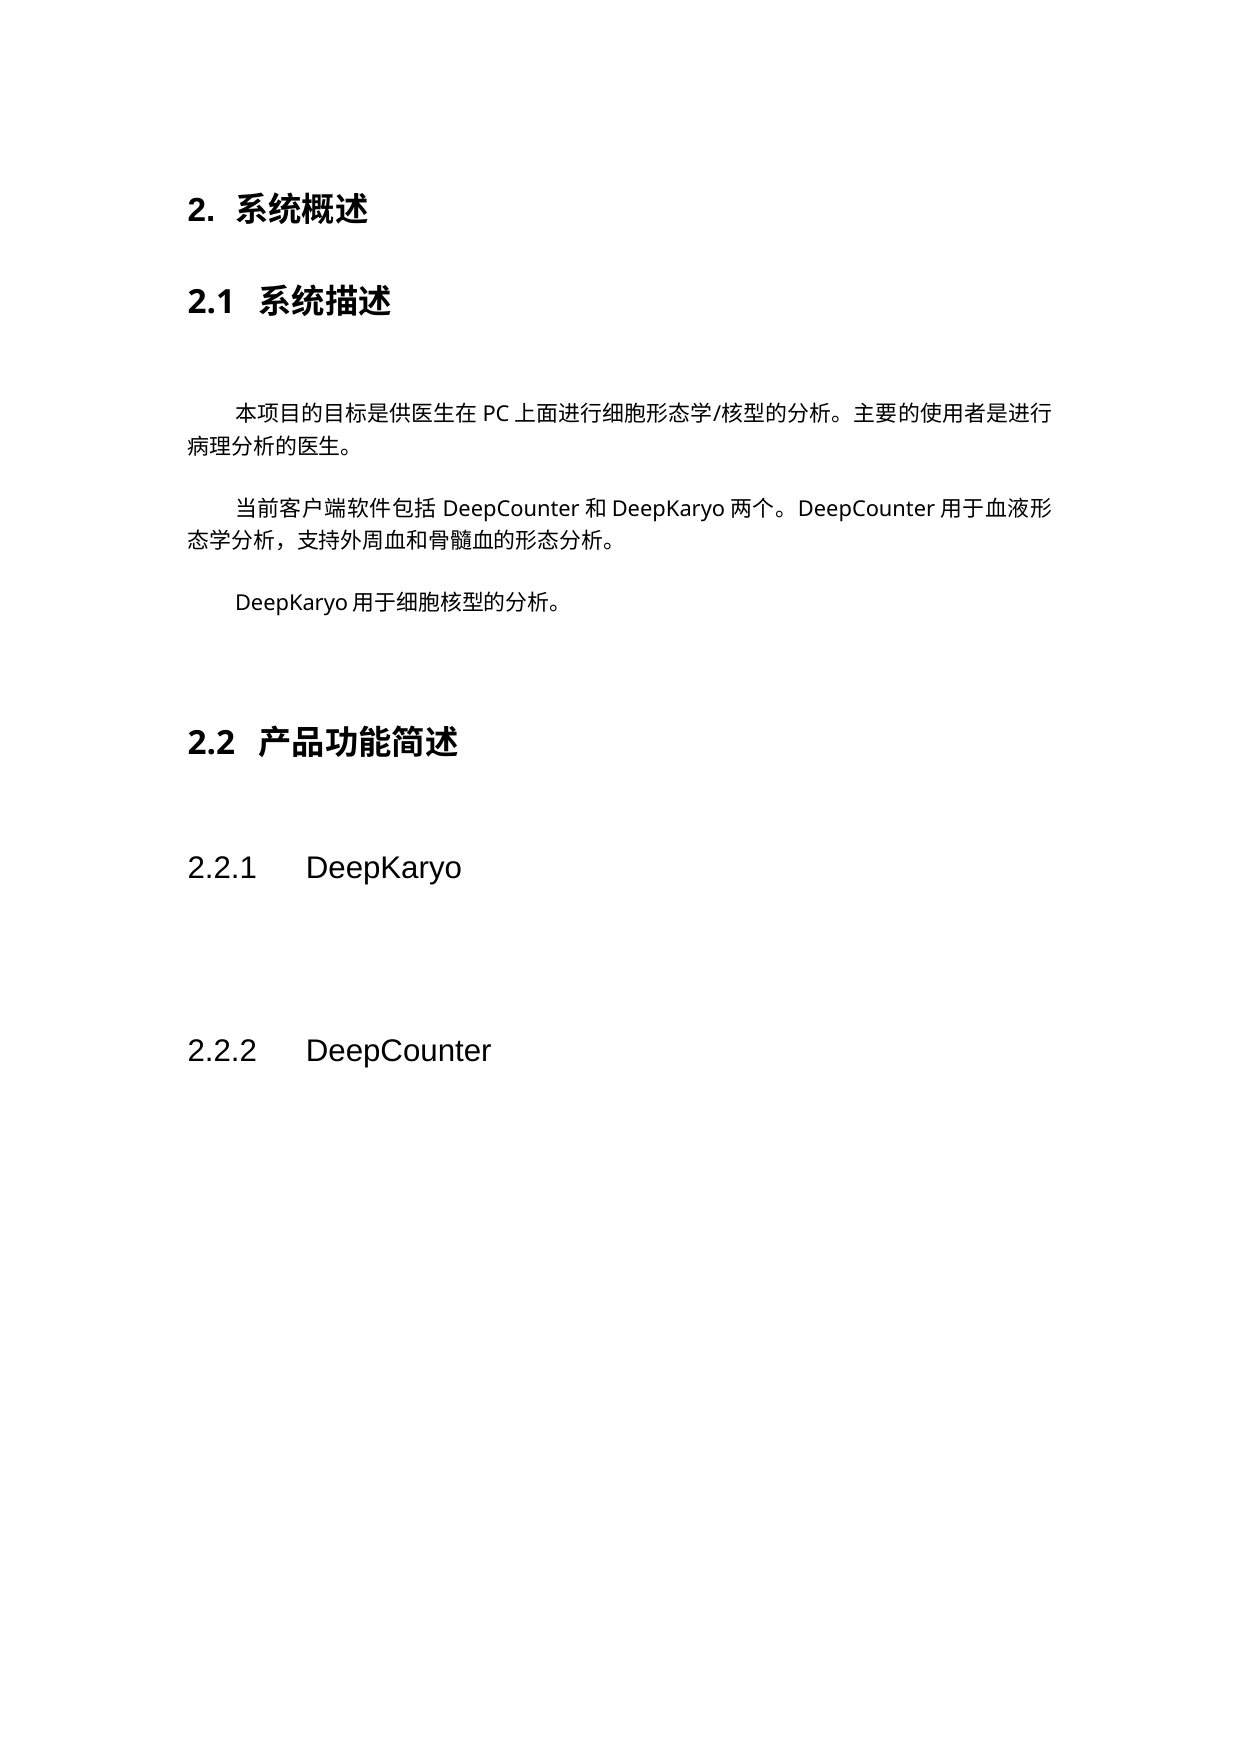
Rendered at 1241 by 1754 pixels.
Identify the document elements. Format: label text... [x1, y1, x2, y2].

text 当前客户端软件包括DeepCounter和DeepKaryo两个。DeepCounter用于血液形态学分析，支持外周血和骨髓血的形态分析。 [187, 490, 1053, 555]
subtitle 系统描述 [187, 267, 1053, 332]
subtitle DeepCounter [187, 1017, 1053, 1082]
subtitle 产品功能简述 [187, 708, 1053, 773]
text DeepKaryo用于细胞核型的分析。 [187, 584, 1053, 617]
subtitle 系统概述 [187, 174, 1053, 239]
subtitle DeepKaryo [187, 835, 1053, 900]
text 本项目的目标是供医生在PC上面进行细胞形态学/核型的分析。主要的使用者是进行病理分析的医生。 [187, 396, 1053, 461]
